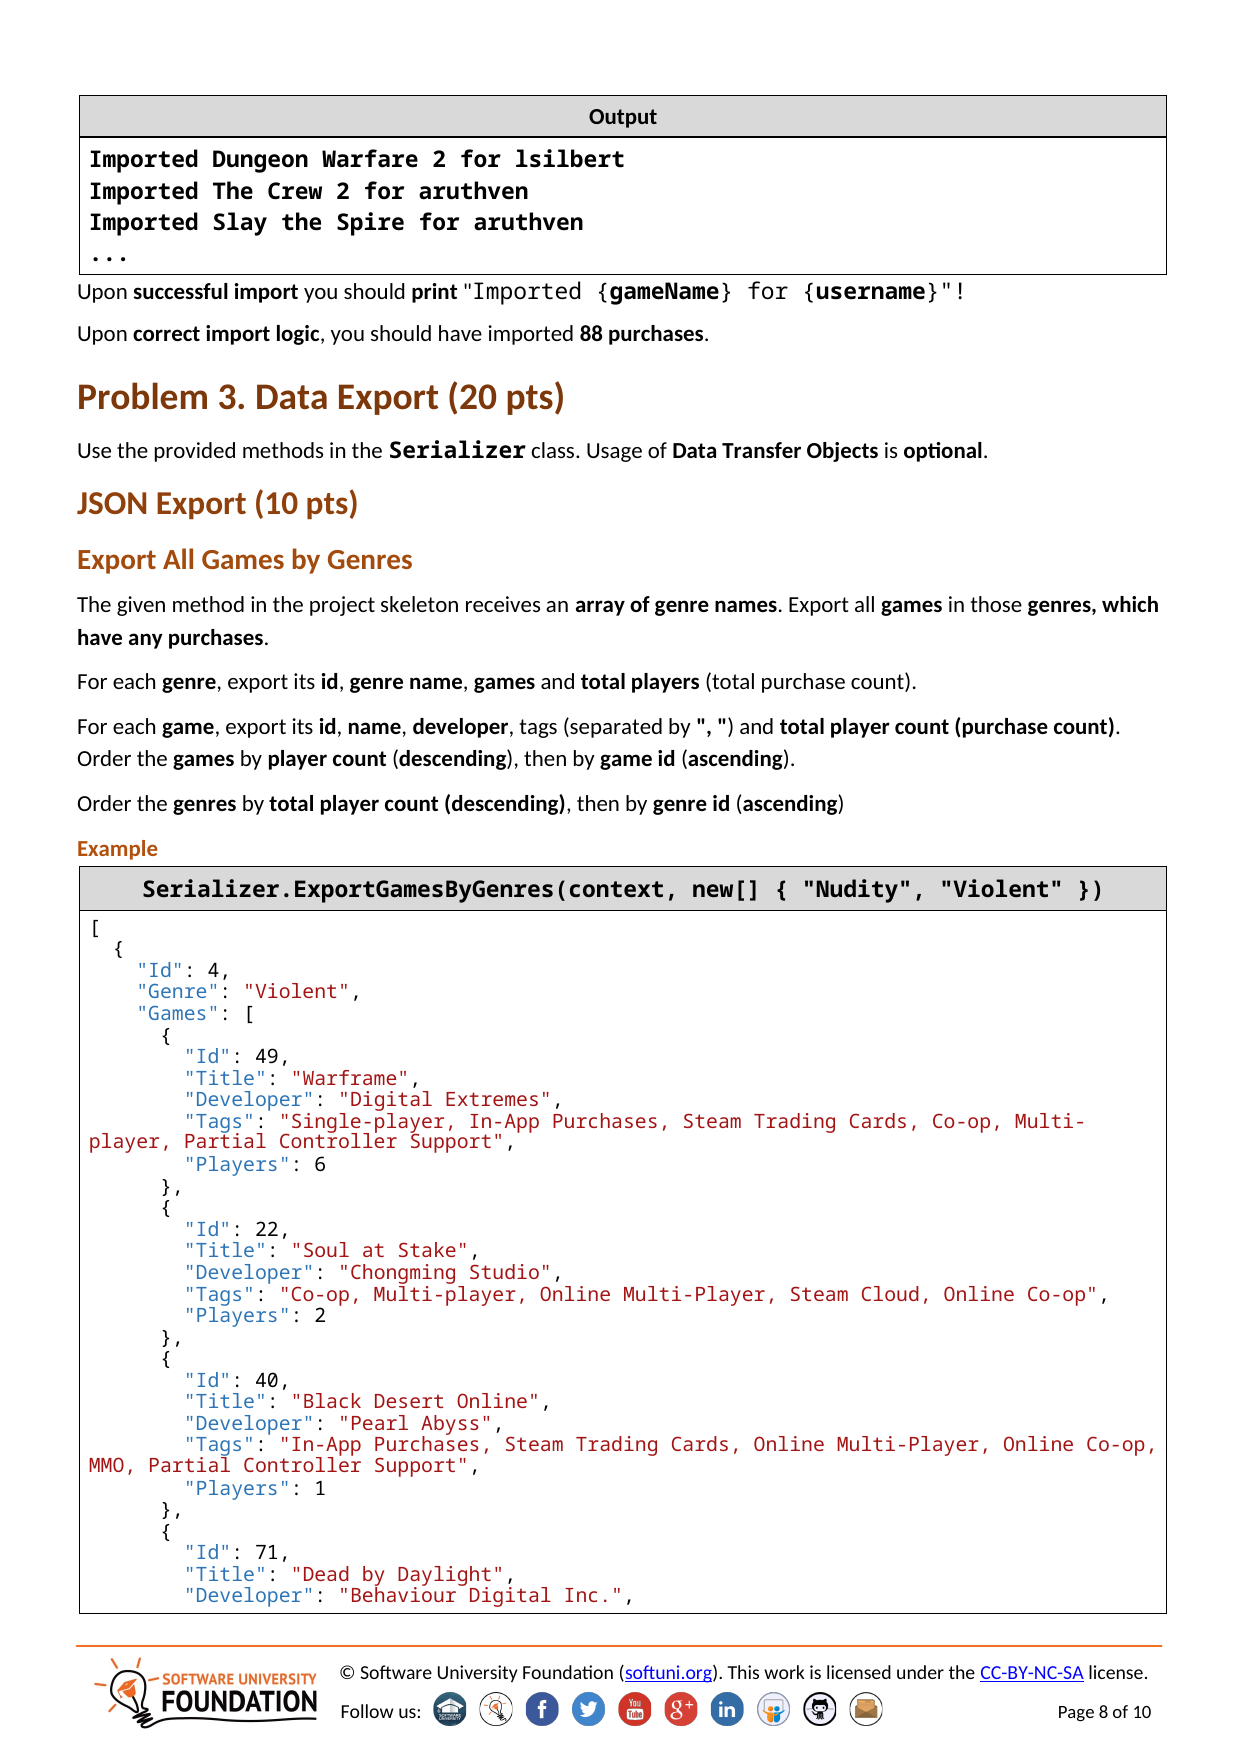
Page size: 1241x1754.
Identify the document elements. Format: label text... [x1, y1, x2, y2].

picture [572, 1692, 605, 1726]
subtitle JSON Export (10 pts) [77, 482, 1163, 523]
picture [93, 1656, 317, 1729]
table_cell Output [80, 96, 1166, 136]
text The given method in the project skeleton receives an array of genre names. Export all games in those genres, which have any purchases. [77, 591, 1163, 651]
text Order the genres by total player count (descending), then by genre id (ascending) [77, 789, 1163, 817]
picture [618, 1692, 652, 1726]
picture [757, 1692, 790, 1726]
picture [433, 1692, 467, 1726]
text For each genre, export its id, genre name, games and total players (total purchase count). [77, 667, 1163, 696]
picture [479, 1692, 513, 1726]
picture [849, 1692, 883, 1726]
text For each game, export its id, name, developer, tags (separated by ", ") and total player count (purchase count). Order the games by player count (descending), then by game id (ascending). [77, 712, 1163, 772]
text Use the provided methods in the Serializer class. Usage of Data Transfer Objects is optional. [77, 434, 1163, 465]
table_cell Imported Dungeon Warfare 2 for lsilbert Imported The Crew 2 for aruthven Imported Slay the Spire for aruthven ... [80, 138, 1166, 274]
text Upon successful import you should print "Imported {gameName} for {username}"! [77, 275, 1163, 307]
table_header Serializer.ExportGamesByGenres(context, new[] { "Nudity", "Violent" }) [80, 867, 1166, 910]
subtitle Export All Games by Genres [77, 541, 1163, 577]
subtitle Example [77, 834, 1163, 862]
picture [664, 1692, 698, 1726]
picture [710, 1692, 744, 1726]
picture [525, 1692, 559, 1726]
text Upon correct import logic, you should have imported 88 purchases. [77, 319, 1163, 348]
subtitle Problem 3. Data Export (20 pts) [77, 373, 1163, 418]
picture [803, 1692, 837, 1726]
